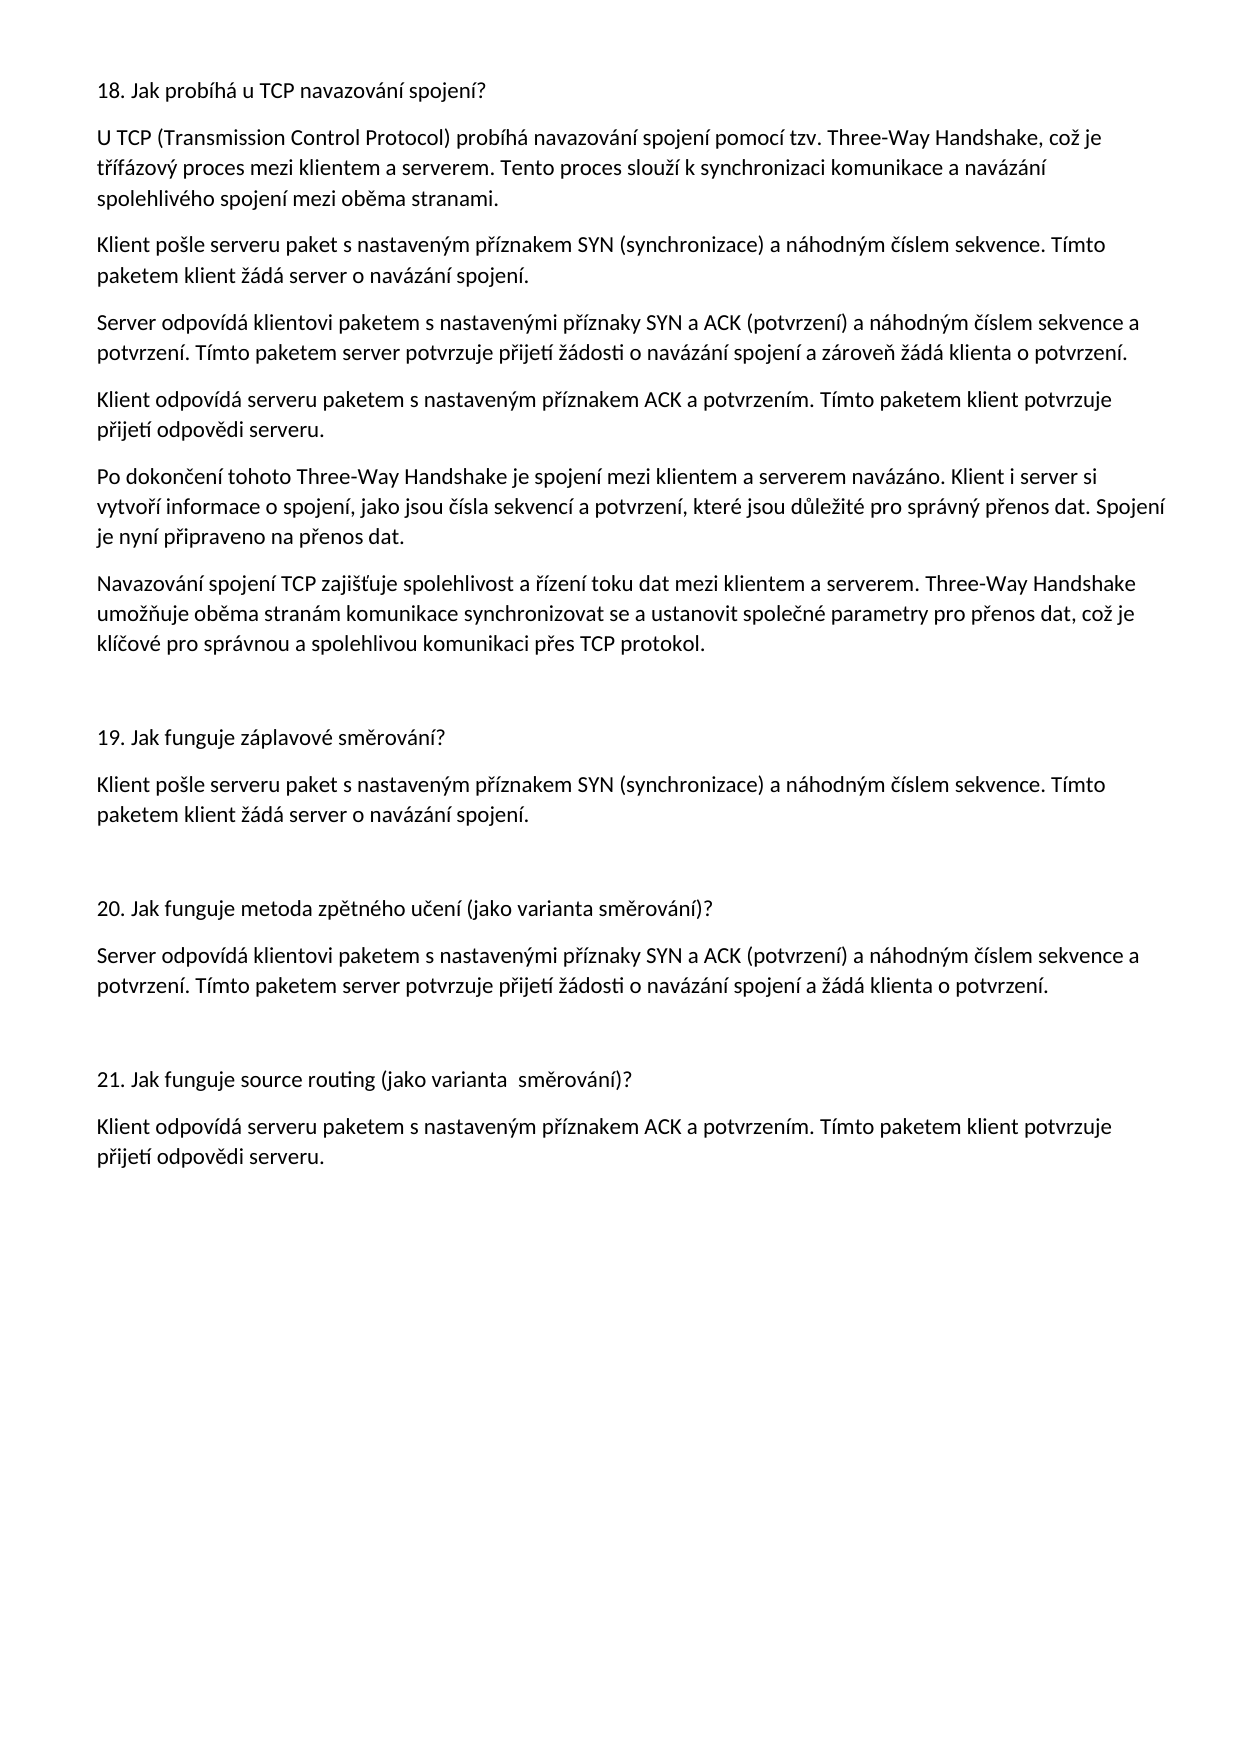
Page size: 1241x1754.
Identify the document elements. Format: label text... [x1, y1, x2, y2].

text Klient odpovídá serveru paketem s nastaveným příznakem ACK a potvrzením. Tímto paketem klient potvrzuje přijetí odpovědi serveru. [97, 1112, 1167, 1170]
text 18. Jak probíhá u TCP navazování spojení? [97, 76, 1167, 104]
text Navazování spojení TCP zajišťuje spolehlivost a řízení toku dat mezi klientem a serverem. Three-Way Handshake umožňuje oběma stranám komunikace synchronizovat se a ustanovit společné parametry pro přenos dat, což je klíčové pro správnou a spolehlivou komunikaci přes TCP protokol. [97, 569, 1167, 658]
text 19. Jak funguje záplavové směrování? [97, 723, 1167, 751]
text 20. Jak funguje metoda zpětného učení (jako varianta směrování)? [97, 894, 1167, 922]
text Klient pošle serveru paket s nastaveným příznakem SYN (synchronizace) a náhodným číslem sekvence. Tímto paketem klient žádá server o navázání spojení. [97, 231, 1167, 289]
text 21. Jak funguje source routing (jako varianta směrování)? [97, 1065, 1167, 1093]
text Po dokončení tohoto Three-Way Handshake je spojení mezi klientem a serverem navázáno. Klient i server si vytvoří informace o spojení, jako jsou čísla sekvencí a potvrzení, které jsou důležité pro správný přenos dat. Spojení je nyní připraveno na přenos dat. [97, 462, 1167, 550]
text Server odpovídá klientovi paketem s nastavenými příznaky SYN a ACK (potvrzení) a náhodným číslem sekvence a potvrzení. Tímto paketem server potvrzuje přijetí žádosti o navázání spojení a zároveň žádá klienta o potvrzení. [97, 308, 1167, 366]
text Server odpovídá klientovi paketem s nastavenými příznaky SYN a ACK (potvrzení) a náhodným číslem sekvence a potvrzení. Tímto paketem server potvrzuje přijetí žádosti o navázání spojení a žádá klienta o potvrzení. [97, 941, 1167, 999]
text Klient pošle serveru paket s nastaveným příznakem SYN (synchronizace) a náhodným číslem sekvence. Tímto paketem klient žádá server o navázání spojení. [97, 770, 1167, 828]
text U TCP (Transmission Control Protocol) probíhá navazování spojení pomocí tzv. Three-Way Handshake, což je třífázový proces mezi klientem a serverem. Tento proces slouží k synchronizaci komunikace a navázání spolehlivého spojení mezi oběma stranami. [97, 123, 1167, 212]
text Klient odpovídá serveru paketem s nastaveným příznakem ACK a potvrzením. Tímto paketem klient potvrzuje přijetí odpovědi serveru. [97, 385, 1167, 443]
